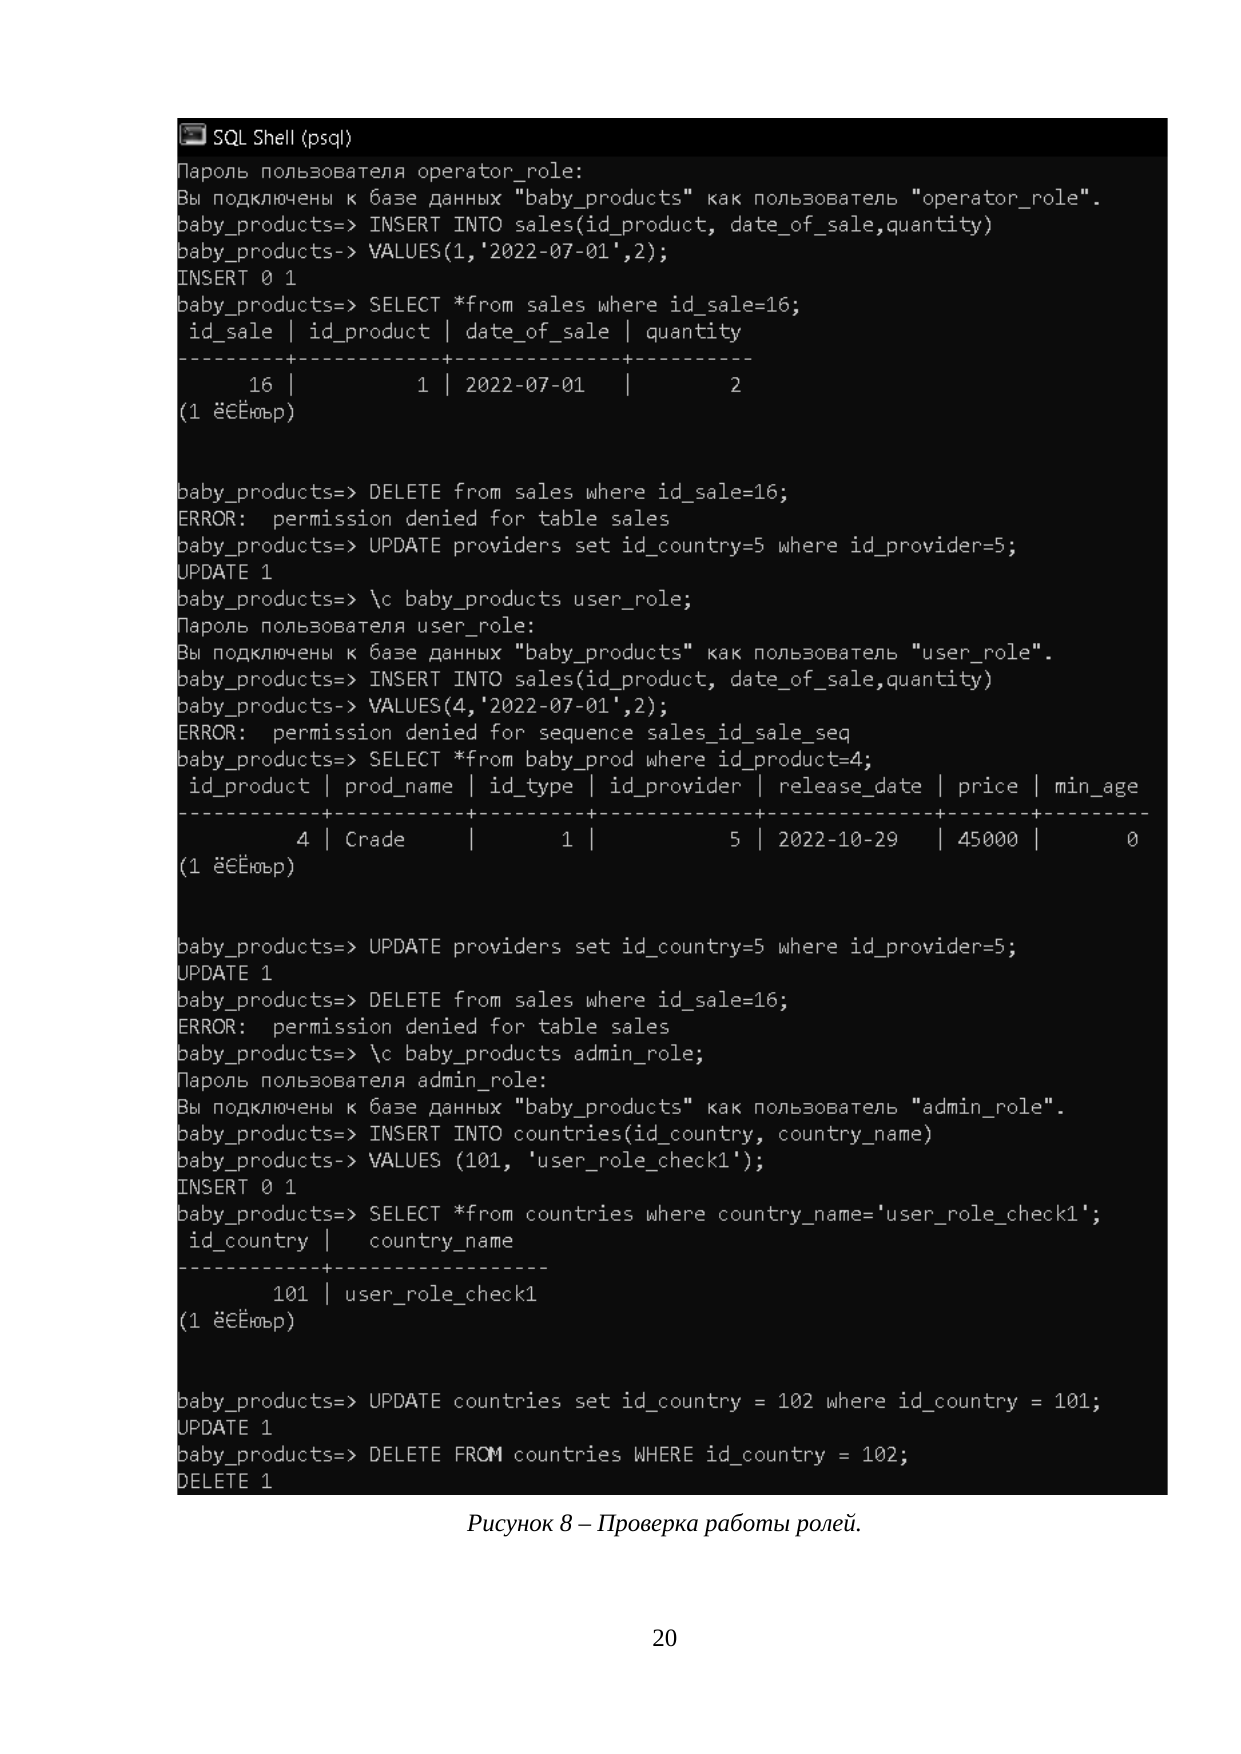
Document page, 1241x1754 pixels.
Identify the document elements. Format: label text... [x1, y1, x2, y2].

text Рисунок 8 – Проверка работы ролей. [177, 1508, 1152, 1537]
picture [177, 118, 1168, 1495]
